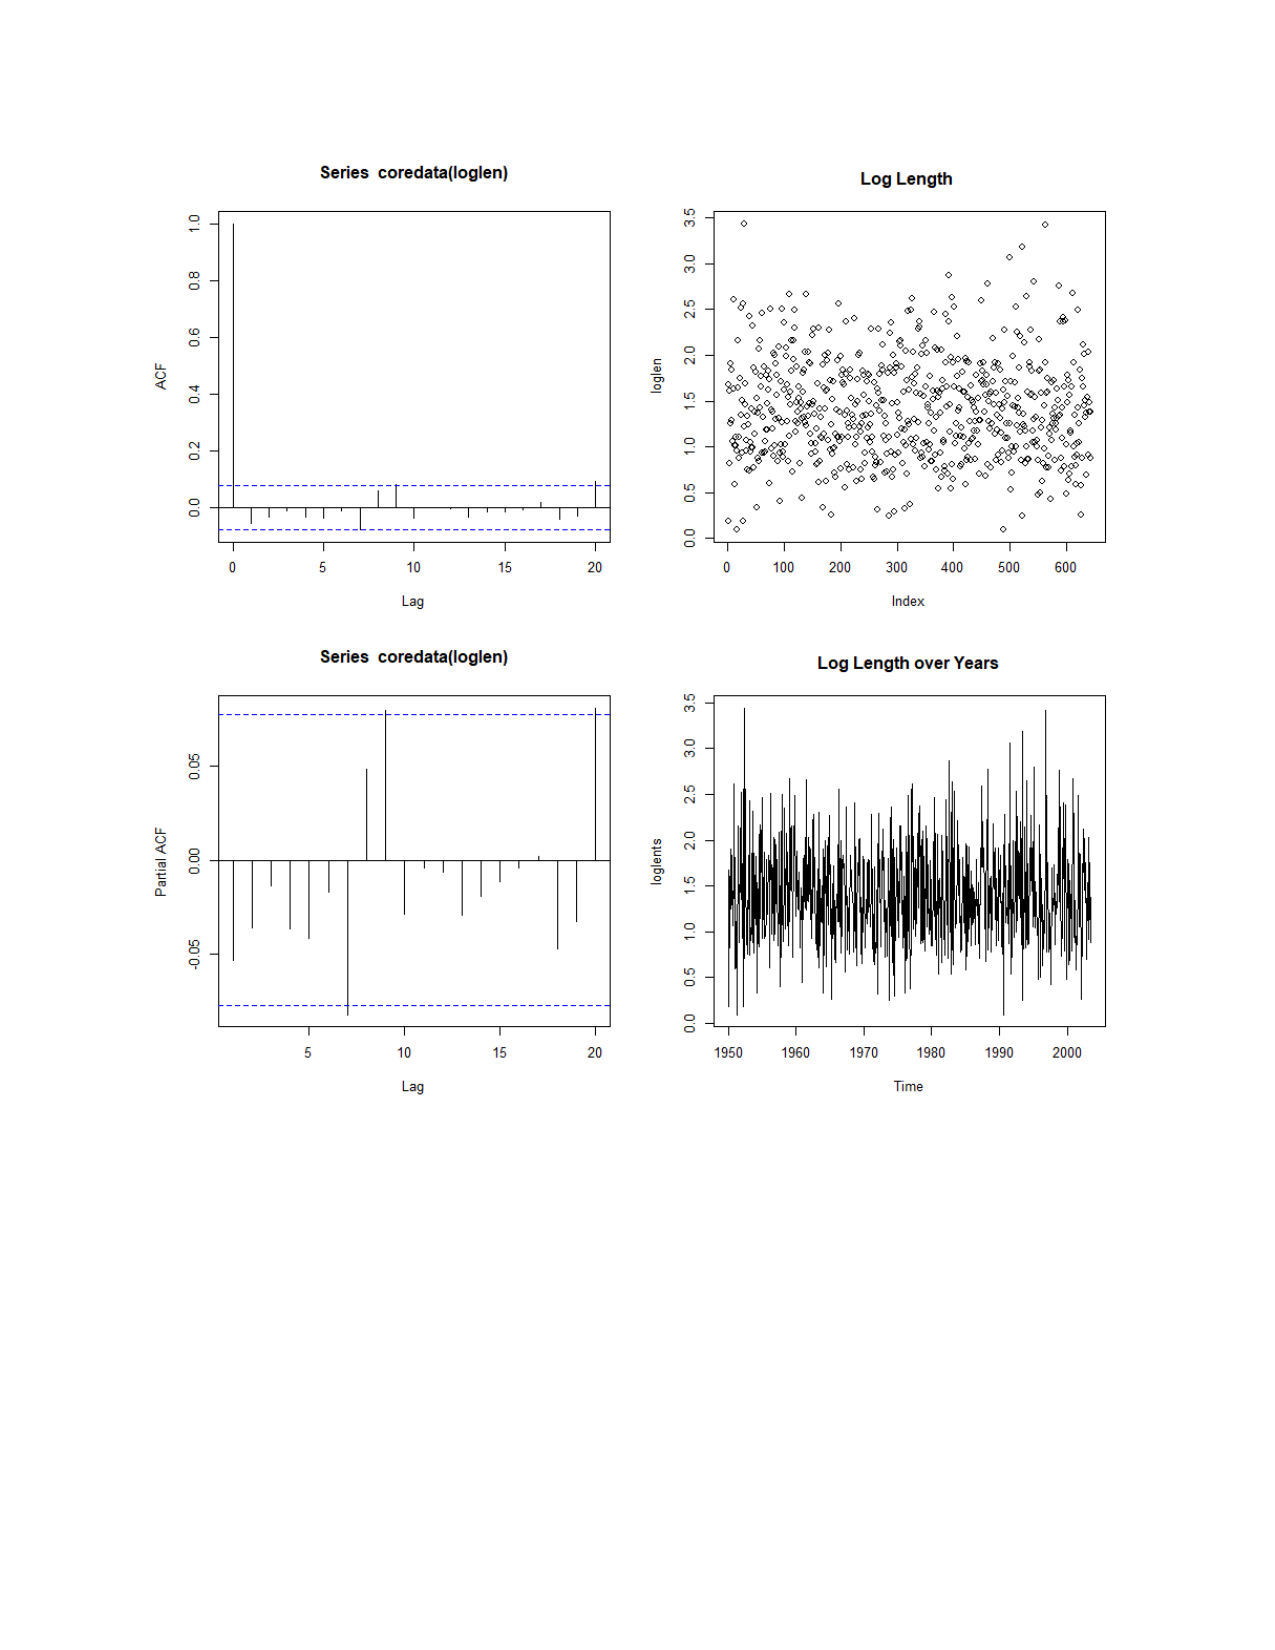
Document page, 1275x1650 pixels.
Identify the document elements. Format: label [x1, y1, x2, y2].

picture [150, 150, 1125, 1107]
